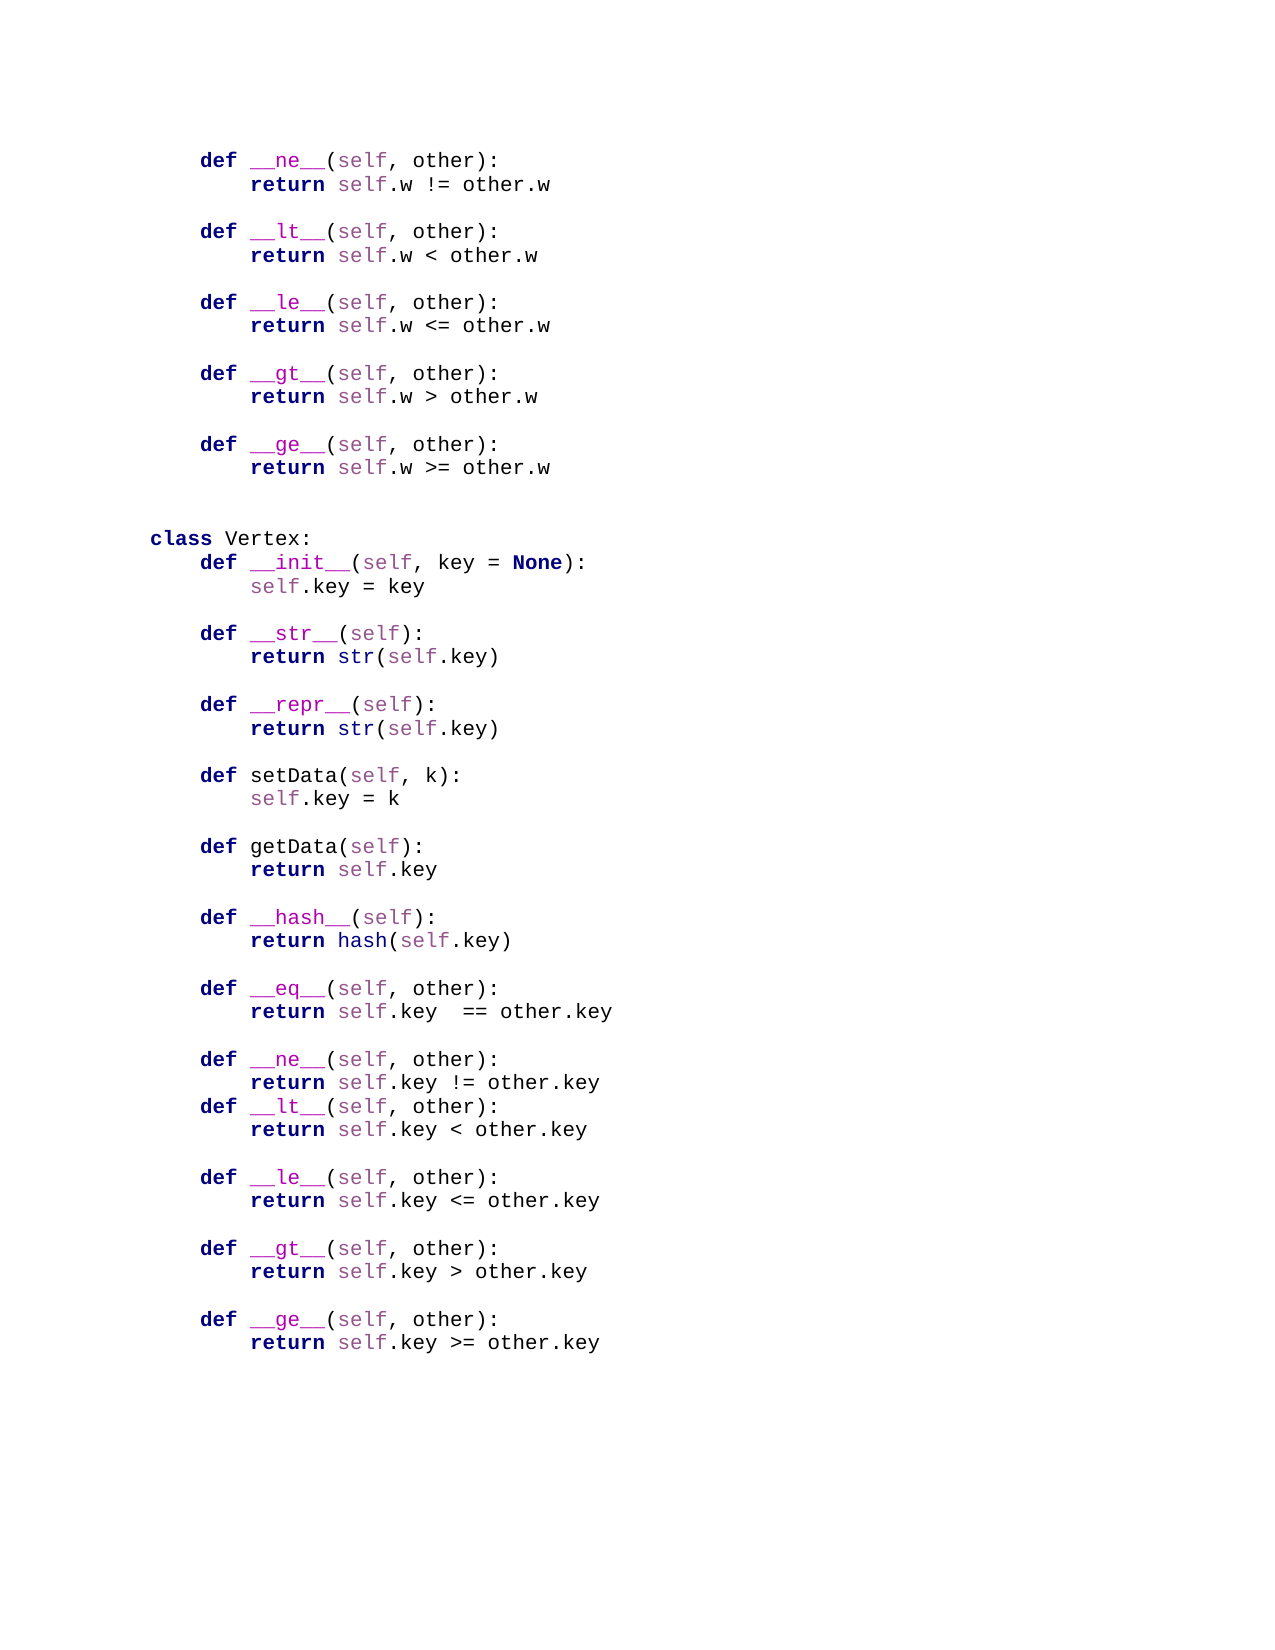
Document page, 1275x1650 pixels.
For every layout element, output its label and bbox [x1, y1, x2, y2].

text [150, 150, 1125, 1356]
